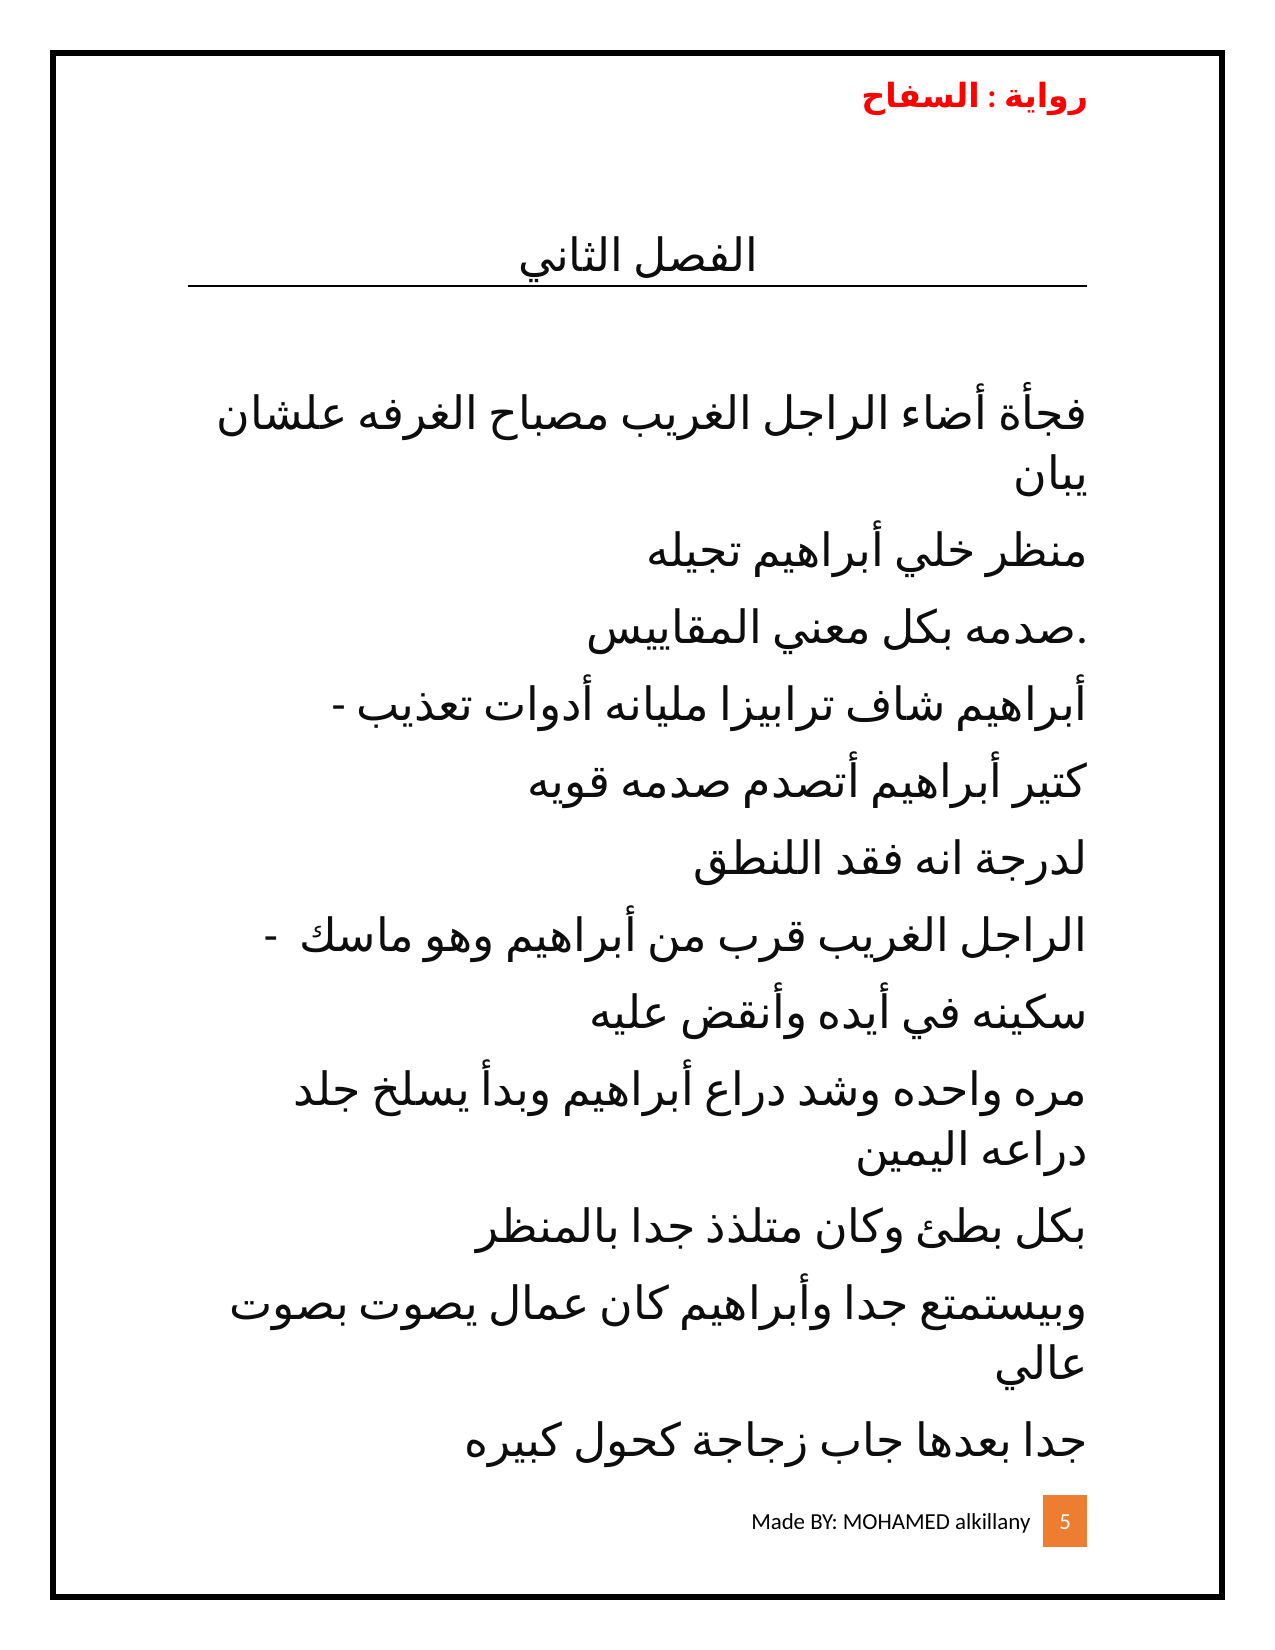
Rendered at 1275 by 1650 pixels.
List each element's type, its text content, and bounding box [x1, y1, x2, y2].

text لدرجة انه فقد اللنطق [187, 830, 1087, 886]
text - أبراهيم شاف ترابيزا مليانه أدوات تعذيب [187, 676, 1087, 732]
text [187, 384, 1087, 501]
text جدا بعدها جاب زجاجة كحول كبيره [187, 1412, 1087, 1468]
text منظر خلي أبراهيم تجيله [187, 522, 1087, 578]
text - الراجل الغريب قرب من أبراهيم وهو ماسك [187, 907, 1087, 963]
text سكينه في أيده وأنقض عليه [187, 984, 1087, 1040]
text مره واحده وشد دراع أبراهيم وبدأ يسلخ جلد دراعه اليمين [187, 1061, 1087, 1177]
text الفصل الثاني [187, 227, 1087, 287]
text وبيستمتع جدا وأبراهيم كان عمال يصوت بصوت عالي [187, 1275, 1087, 1391]
text كتير أبراهيم أتصدم صدمه قويه [187, 753, 1087, 809]
text بكل بطئ وكان متلذذ جدا بالمنظر [187, 1198, 1087, 1254]
text صدمه بكل معني المقاييس. [187, 599, 1087, 655]
